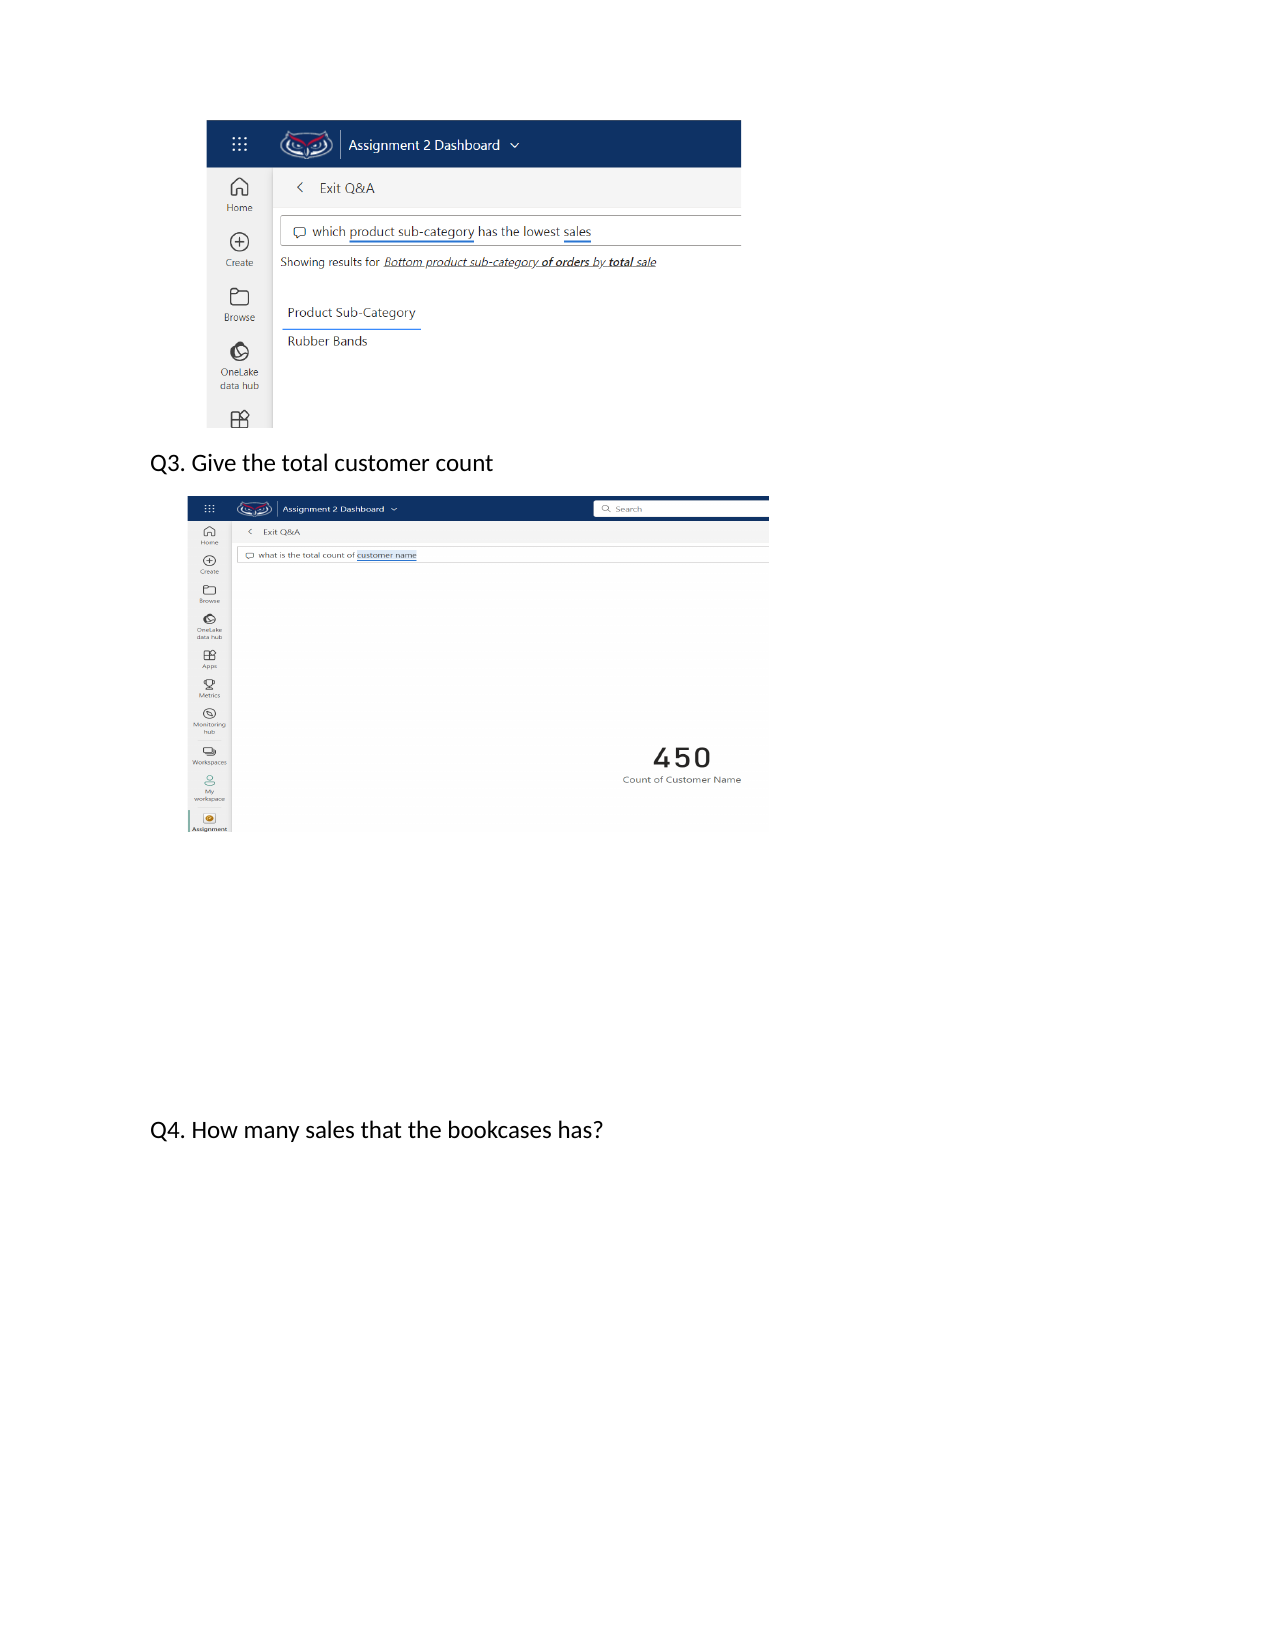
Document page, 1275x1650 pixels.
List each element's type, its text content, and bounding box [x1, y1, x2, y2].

picture [187, 496, 769, 832]
picture [206, 120, 742, 428]
text Q3. Give the total customer count [150, 447, 1162, 477]
text Q4. How many sales that the bookcases has? [150, 1114, 1162, 1144]
